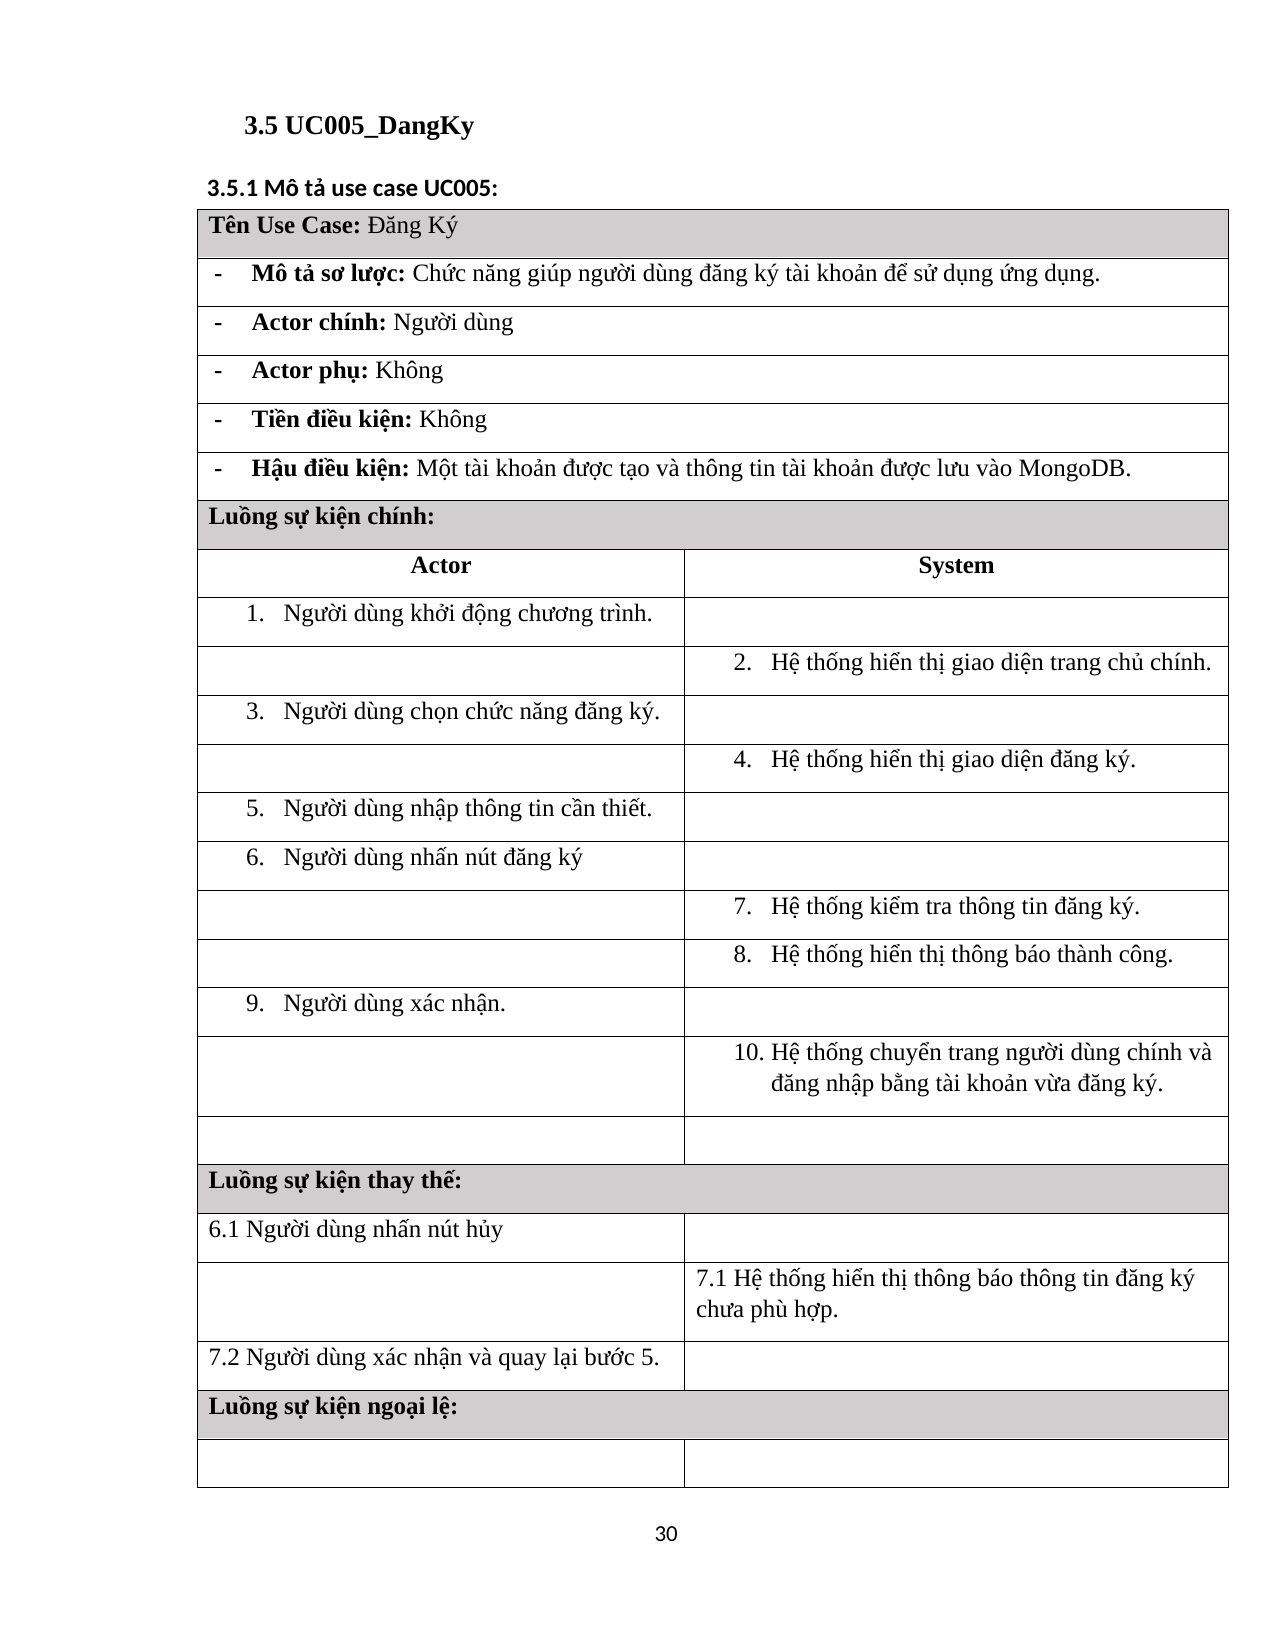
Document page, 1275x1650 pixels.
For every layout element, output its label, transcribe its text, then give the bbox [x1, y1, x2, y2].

table_cell Actor phụ: Không [198, 356, 1228, 403]
table_cell Actor [198, 550, 684, 597]
table_cell Hệ thống chuyển trang người dùng chính và đăng nhập bằng tài khoản vừa đăng ký. [685, 1037, 1228, 1116]
table_cell Hệ thống kiểm tra thông tin đăng ký. [685, 891, 1228, 938]
table_cell [685, 1342, 1228, 1390]
table_cell [198, 647, 684, 695]
table_cell System [685, 550, 1228, 597]
table_cell [198, 1117, 684, 1164]
table_cell Hệ thống hiển thị giao diện đăng ký. [685, 745, 1228, 792]
table_cell Người dùng khởi động chương trình. [198, 598, 684, 646]
table_cell [685, 1117, 1228, 1164]
table_cell [685, 1440, 1228, 1487]
table_cell [198, 745, 684, 792]
table_header Tên Use Case: Đăng Ký [198, 210, 1228, 257]
subtitle 3.5.1 Mô tả use case UC005: [207, 172, 1125, 202]
table_cell [198, 1263, 684, 1341]
table_cell 6.1 Người dùng nhấn nút hủy [198, 1214, 684, 1262]
table_cell Người dùng chọn chức năng đăng ký. [198, 696, 684, 743]
table_cell [685, 988, 1228, 1036]
subtitle 3.5 UC005_DangKy [244, 109, 1125, 140]
table_cell Hệ thống hiển thị thông báo thành công. [685, 940, 1228, 987]
table_cell 7.2 Người dùng xác nhận và quay lại bước 5. [198, 1342, 684, 1390]
table_cell Người dùng nhấn nút đăng ký [198, 842, 684, 890]
table_cell Người dùng xác nhận. [198, 988, 684, 1036]
table_cell [198, 1440, 684, 1487]
table_cell Hệ thống hiển thị giao diện trang chủ chính. [685, 647, 1228, 695]
table_cell [685, 793, 1228, 841]
table_cell Actor chính: Người dùng [198, 307, 1228, 354]
table_cell [198, 891, 684, 938]
table_cell Người dùng nhập thông tin cần thiết. [198, 793, 684, 841]
table_cell Tiền điều kiện: Không [198, 404, 1228, 452]
table_cell [198, 940, 684, 987]
table_cell Luồng sự kiện thay thế: [198, 1165, 1228, 1213]
table_cell Mô tả sơ lược: Chức năng giúp người dùng đăng ký tài khoản để sử dụng ứng dụng. [198, 259, 1228, 306]
table_cell Hậu điều kiện: Một tài khoản được tạo và thông tin tài khoản được lưu vào MongoDB. [198, 453, 1228, 500]
table_cell [685, 842, 1228, 890]
table_cell [685, 1214, 1228, 1262]
table_cell [685, 696, 1228, 743]
table_cell [685, 598, 1228, 646]
table_cell Luồng sự kiện chính: [198, 501, 1228, 549]
table_cell 7.1 Hệ thống hiển thị thông báo thông tin đăng ký chưa phù hợp. [685, 1263, 1228, 1341]
table_cell [198, 1037, 684, 1116]
table_cell Luồng sự kiện ngoại lệ: [198, 1391, 1228, 1438]
